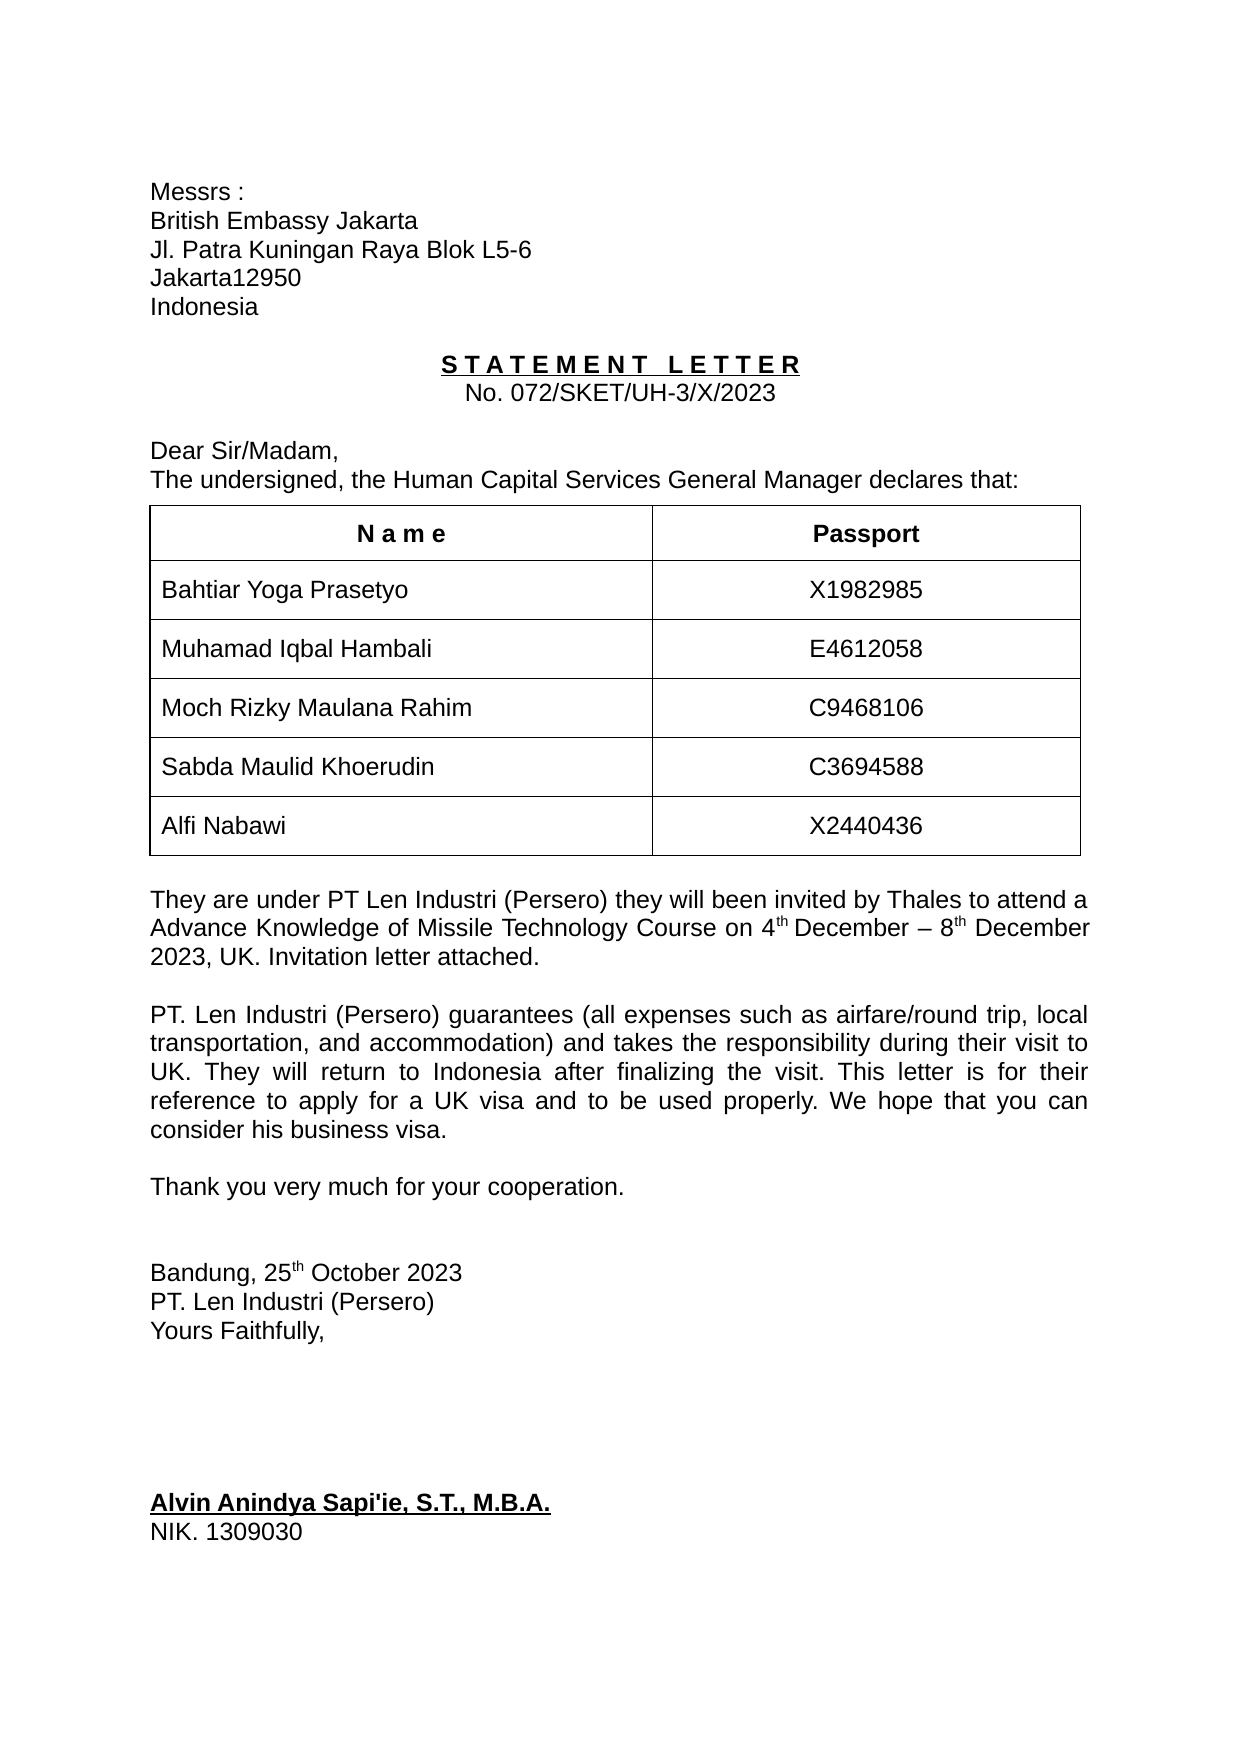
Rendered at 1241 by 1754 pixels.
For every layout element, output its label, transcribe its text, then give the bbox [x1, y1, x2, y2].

text NIK. 1309030 [150, 1517, 1090, 1546]
text Bandung, 25th October 2023 [150, 1258, 1090, 1287]
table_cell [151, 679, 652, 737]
text The undersigned, the Human Capital Services General Manager declares that: [150, 465, 1090, 493]
text Yours Faithfully, [150, 1316, 1090, 1344]
text No. 072/SKET/UH-3/X/2023 [150, 378, 1090, 407]
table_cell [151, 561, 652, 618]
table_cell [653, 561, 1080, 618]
text Indonesia [150, 292, 1090, 321]
text Jakarta12950 [150, 263, 1090, 292]
text They are under PT Len Industri (Persero) they will been invited by Thales to attend a Advance Knowledge of Missile Technology Course on 4th December – 8th December 2023, UK. Invitation letter attached. [150, 884, 1090, 971]
text Messrs : [150, 177, 1090, 206]
text PT. Len Industri (Persero) guarantees (all expenses such as airfare/round trip, local transportation, and accommodation) and takes the responsibility during their visit to UK. They will return to Indonesia after finalizing the visit. This letter is for their reference to apply for a UK visa and to be used properly. We hope that you can consider his business visa. [150, 999, 1090, 1143]
text Thank you very much for your cooperation. [150, 1172, 1090, 1201]
text S T A T E M E N T L E T T E R [150, 350, 1090, 378]
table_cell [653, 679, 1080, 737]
text Dear Sir/Madam, [150, 436, 1090, 465]
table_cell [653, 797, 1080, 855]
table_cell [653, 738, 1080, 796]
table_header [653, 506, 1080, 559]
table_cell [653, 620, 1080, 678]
text Jl. Patra Kuningan Raya Blok L5-6 [150, 235, 1090, 263]
text British Embassy Jakarta [150, 206, 1090, 235]
text PT. Len Industri (Persero) [150, 1287, 1090, 1316]
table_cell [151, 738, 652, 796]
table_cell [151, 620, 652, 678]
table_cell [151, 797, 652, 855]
text Alvin Anindya Sapi'ie, S.T., M.B.A. [150, 1488, 1090, 1517]
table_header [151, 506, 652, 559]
